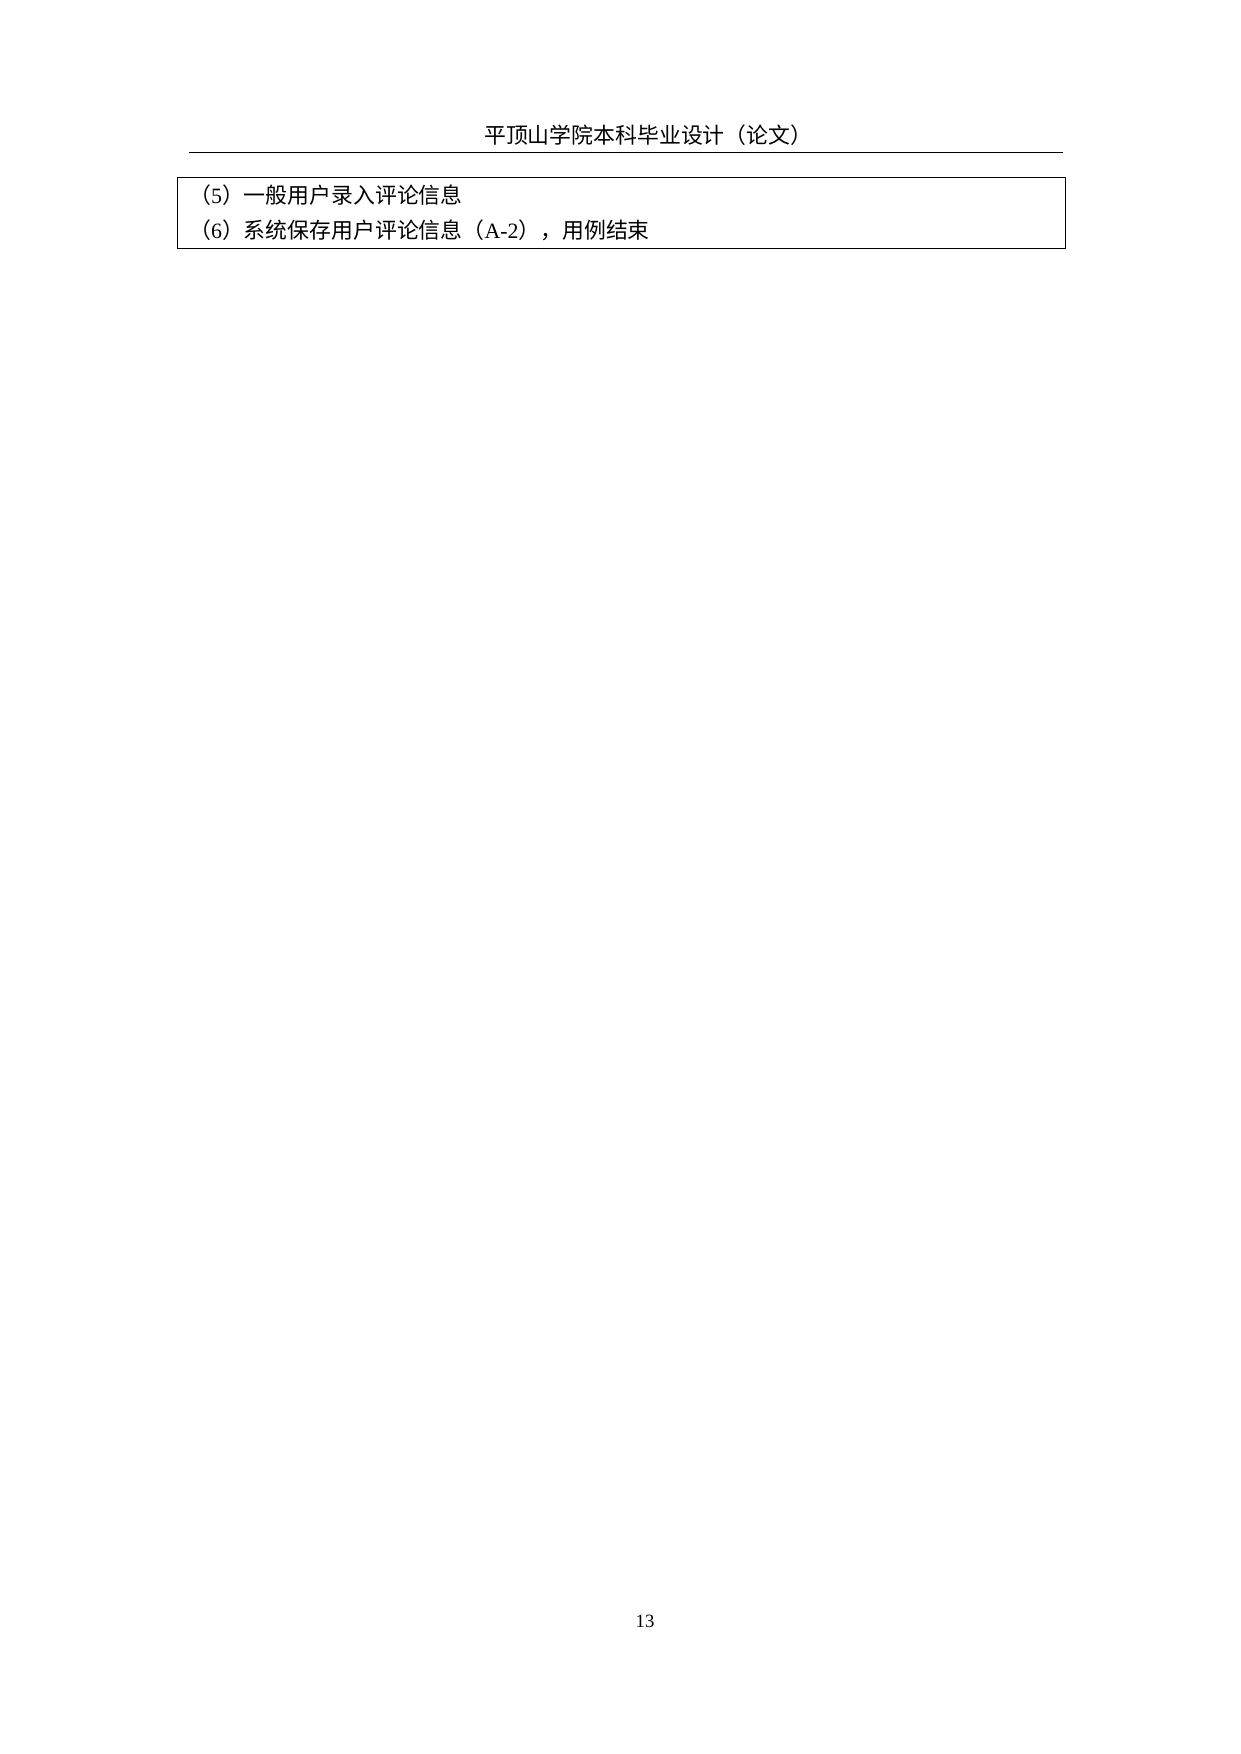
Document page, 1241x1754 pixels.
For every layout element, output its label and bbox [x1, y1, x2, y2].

table_cell [178, 178, 1065, 247]
